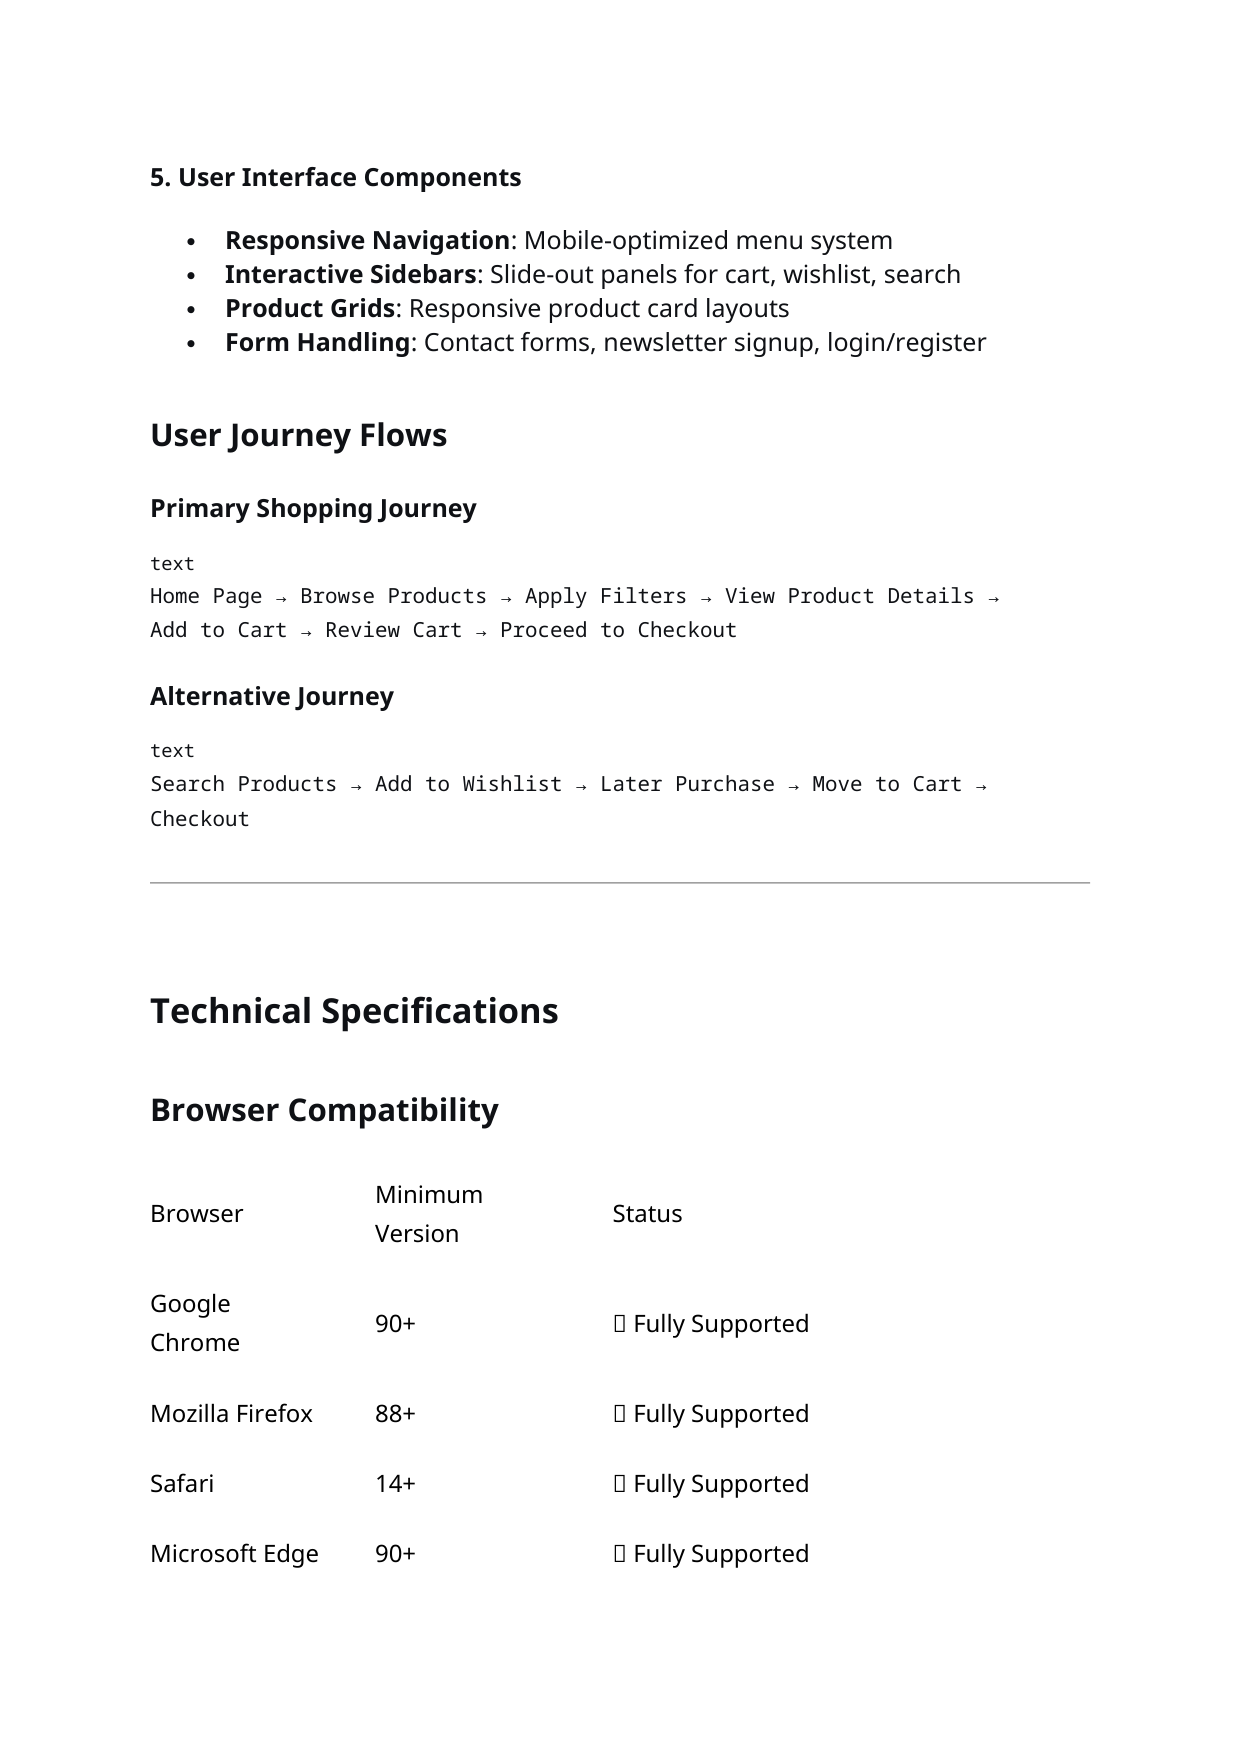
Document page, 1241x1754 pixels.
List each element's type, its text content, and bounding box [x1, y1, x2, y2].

table_cell 88+ [350, 1374, 587, 1445]
table_header Browser [150, 1156, 350, 1265]
table_cell ✅ Fully Supported [588, 1374, 818, 1445]
table_cell Safari [150, 1445, 350, 1515]
text Alternative Journey [150, 669, 1090, 713]
text Home Page → Browse Products → Apply Filters → View Product Details → [150, 575, 1090, 610]
table_cell ✅ Fully Supported [588, 1515, 818, 1585]
text Browser Compatibility [150, 1084, 1090, 1131]
table_header Minimum Version [350, 1156, 587, 1265]
text text [150, 738, 1090, 763]
list Product Grids: Responsive product card layouts [187, 291, 1090, 325]
table_cell 14+ [350, 1445, 587, 1515]
text Primary Shopping Journey [150, 481, 1090, 525]
table_cell Mozilla Firefox [150, 1374, 350, 1445]
text Add to Cart → Review Cart → Proceed to Checkout [150, 610, 1090, 644]
text text [150, 550, 1090, 575]
table_cell Google Chrome [150, 1265, 350, 1374]
text 5. User Interface Components [150, 150, 1090, 194]
table_cell 90+ [350, 1265, 587, 1374]
table_cell ✅ Fully Supported [588, 1265, 818, 1374]
list Form Handling: Contact forms, newsletter signup, login/register [187, 325, 1090, 359]
text Search Products → Add to Wishlist → Later Purchase → Move to Cart → Checkout [150, 763, 1090, 832]
text User Journey Flows [150, 409, 1090, 456]
list Interactive Sidebars: Slide-out panels for cart, wishlist, search [187, 257, 1090, 291]
list Responsive Navigation: Mobile-optimized menu system [187, 223, 1090, 257]
table_header Status [588, 1156, 818, 1265]
table_cell 90+ [350, 1515, 587, 1585]
text Technical Specifications [150, 984, 1090, 1034]
table_cell Microsoft Edge [150, 1515, 350, 1585]
table_cell ✅ Fully Supported [588, 1445, 818, 1515]
